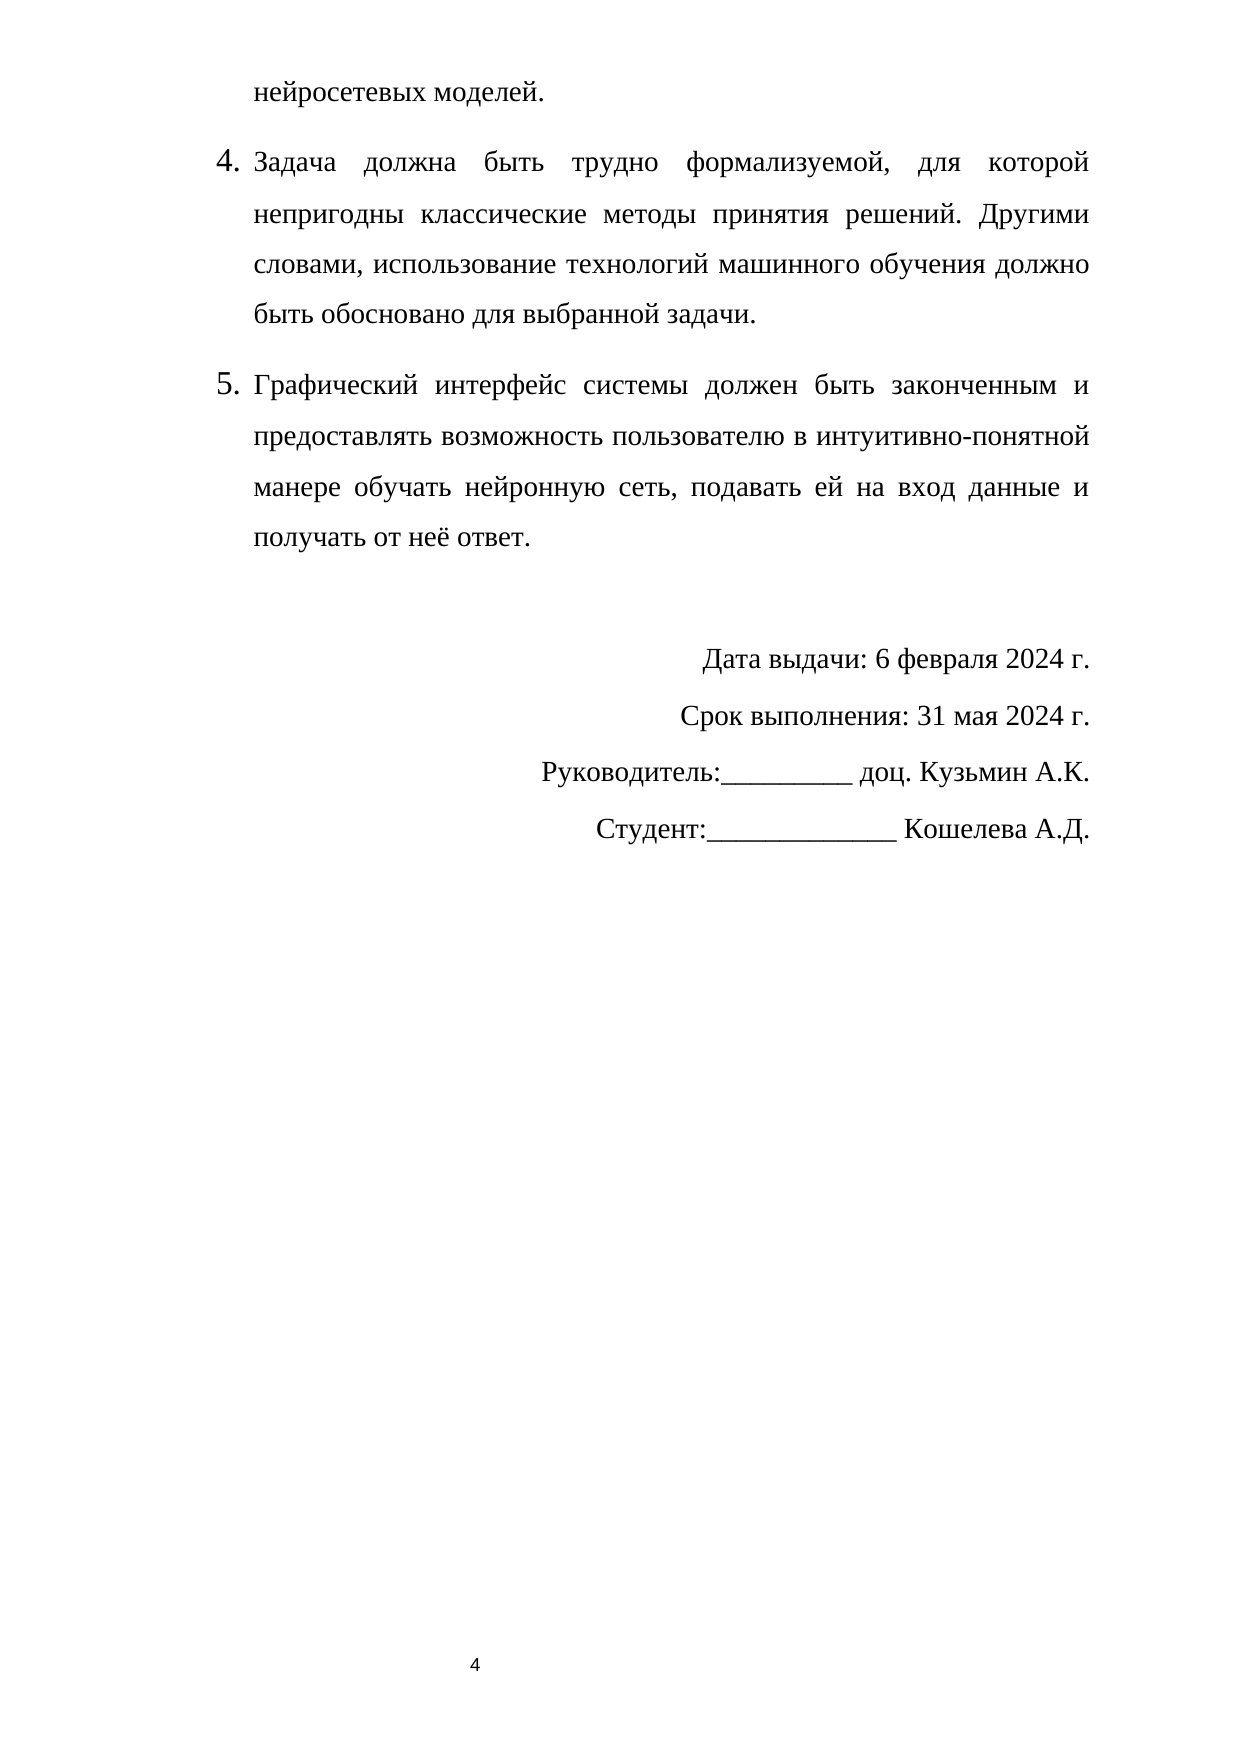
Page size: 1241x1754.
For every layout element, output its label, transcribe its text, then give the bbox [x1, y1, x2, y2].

text Дата выдачи: 6 февраля 2024 г. [519, 642, 1090, 675]
list Графический интерфейс системы должен быть законченным и предоставлять возможность пользователю в интуитивно-понятной манере обучать нейронную сеть, подавать ей на вход данные и получать от неё ответ. [216, 363, 1090, 553]
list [216, 74, 1090, 107]
text Студент:_____________ Кошелева А.Д. [150, 811, 1090, 844]
list Задача должна быть трудно формализуемой, для которой непригодны классические методы принятия решений. Другими словами, использование технологий машинного обучения должно быть обосновано для выбранной задачи. [216, 141, 1090, 330]
text Руководитель:_________ доц. Кузьмин А.К. [150, 754, 1090, 788]
text Срок выполнения: 31 мая 2024 г. [150, 698, 1090, 732]
